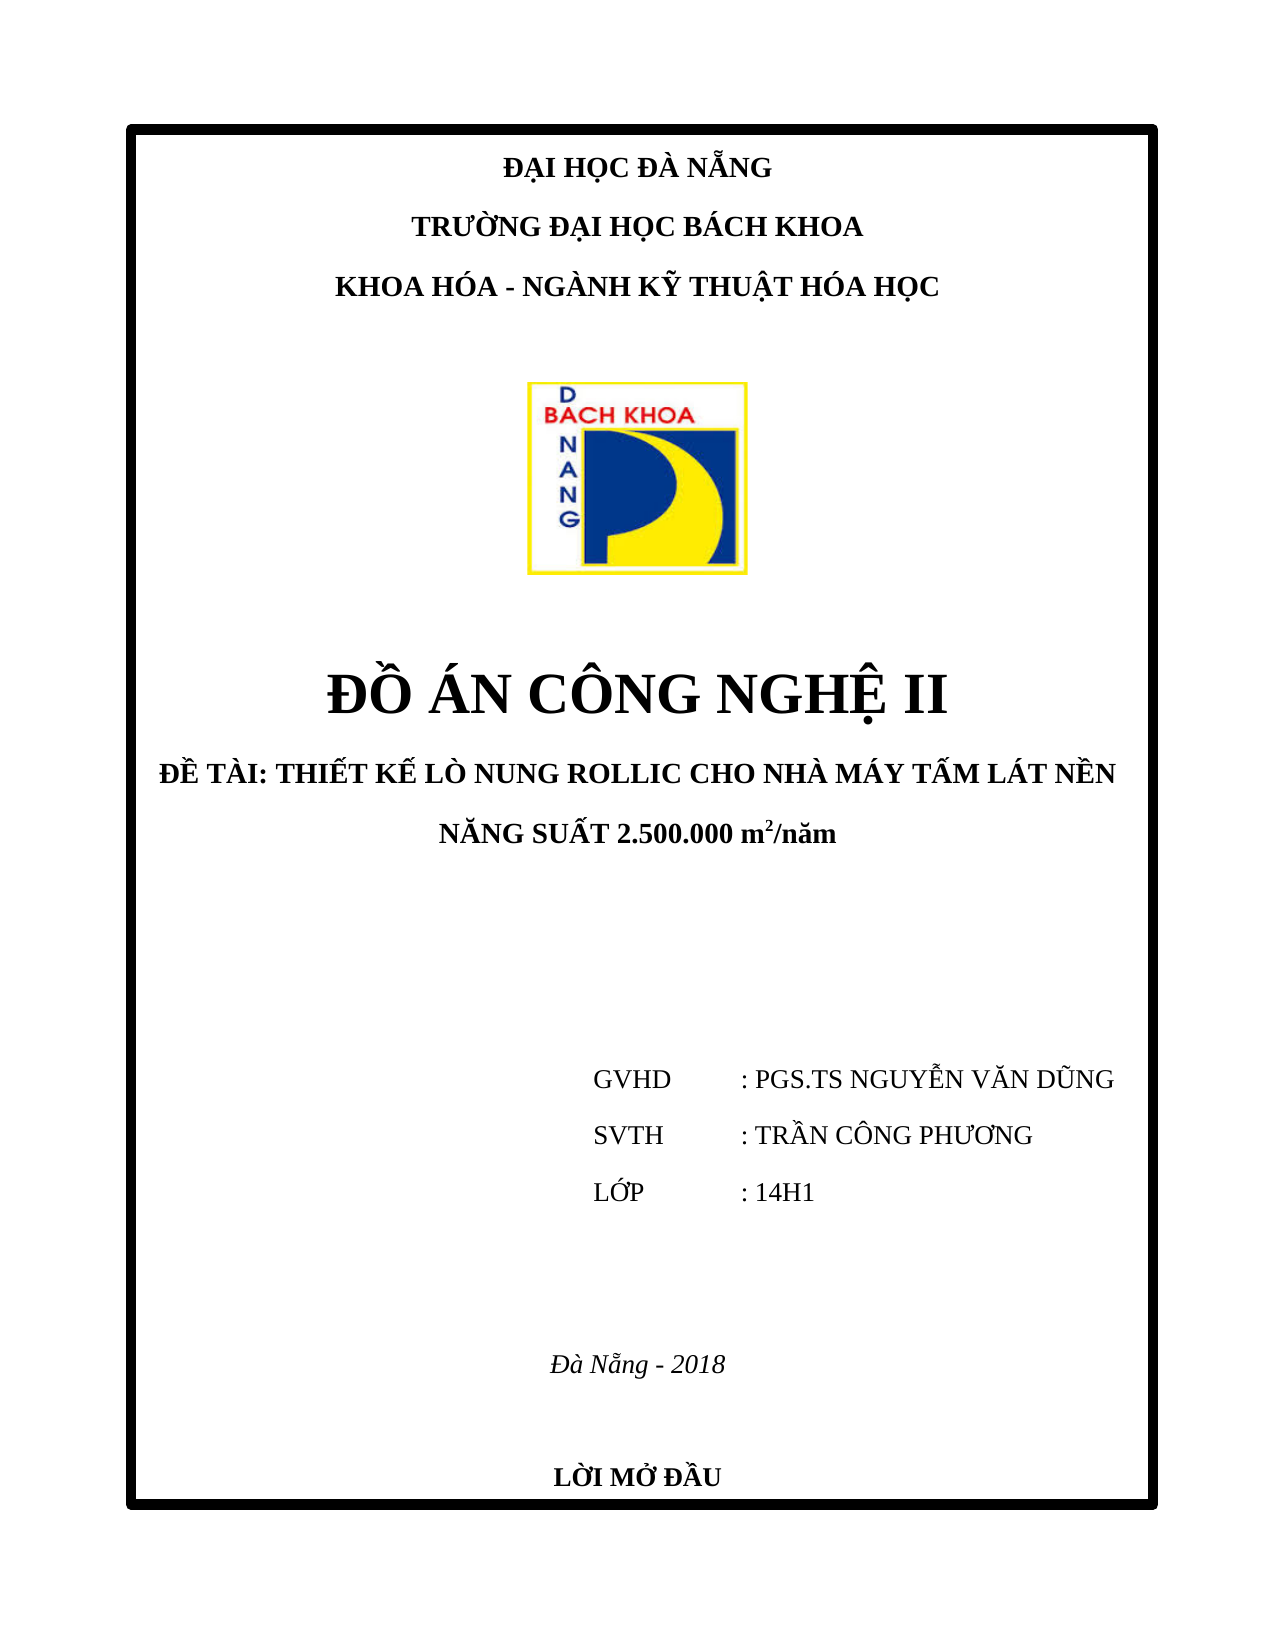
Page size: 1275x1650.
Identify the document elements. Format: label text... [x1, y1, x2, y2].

text NĂNG SUẤT 2.500.000 m2/năm [150, 816, 1125, 849]
text ĐẠI HỌC ĐÀ NẴNG [150, 150, 1125, 183]
text ĐỀ TÀI: THIẾT KẾ LÒ NUNG ROLLIC CHO NHÀ MÁY TẤM LÁT NỀN [150, 757, 1125, 790]
text SVTH : TRẦN CÔNG PHƯƠNG [150, 1119, 1125, 1150]
text Đà Nẵng - 2018 [150, 1348, 1125, 1379]
text TRƯỜNG ĐẠI HỌC BÁCH KHOA [150, 209, 1125, 243]
picture [527, 382, 748, 575]
text KHOA HÓA - NGÀNH KỸ THUẬT HÓA HỌC [150, 269, 1125, 302]
text LỚP : 14H1 [150, 1176, 1125, 1207]
text LỜI MỞ ĐẦU [150, 1461, 1125, 1493]
text GVHD : PGS.TS NGUYỄN VĂN DŨNG [150, 1063, 1125, 1094]
text ĐỒ ÁN CÔNG NGHỆ II [150, 659, 1125, 726]
